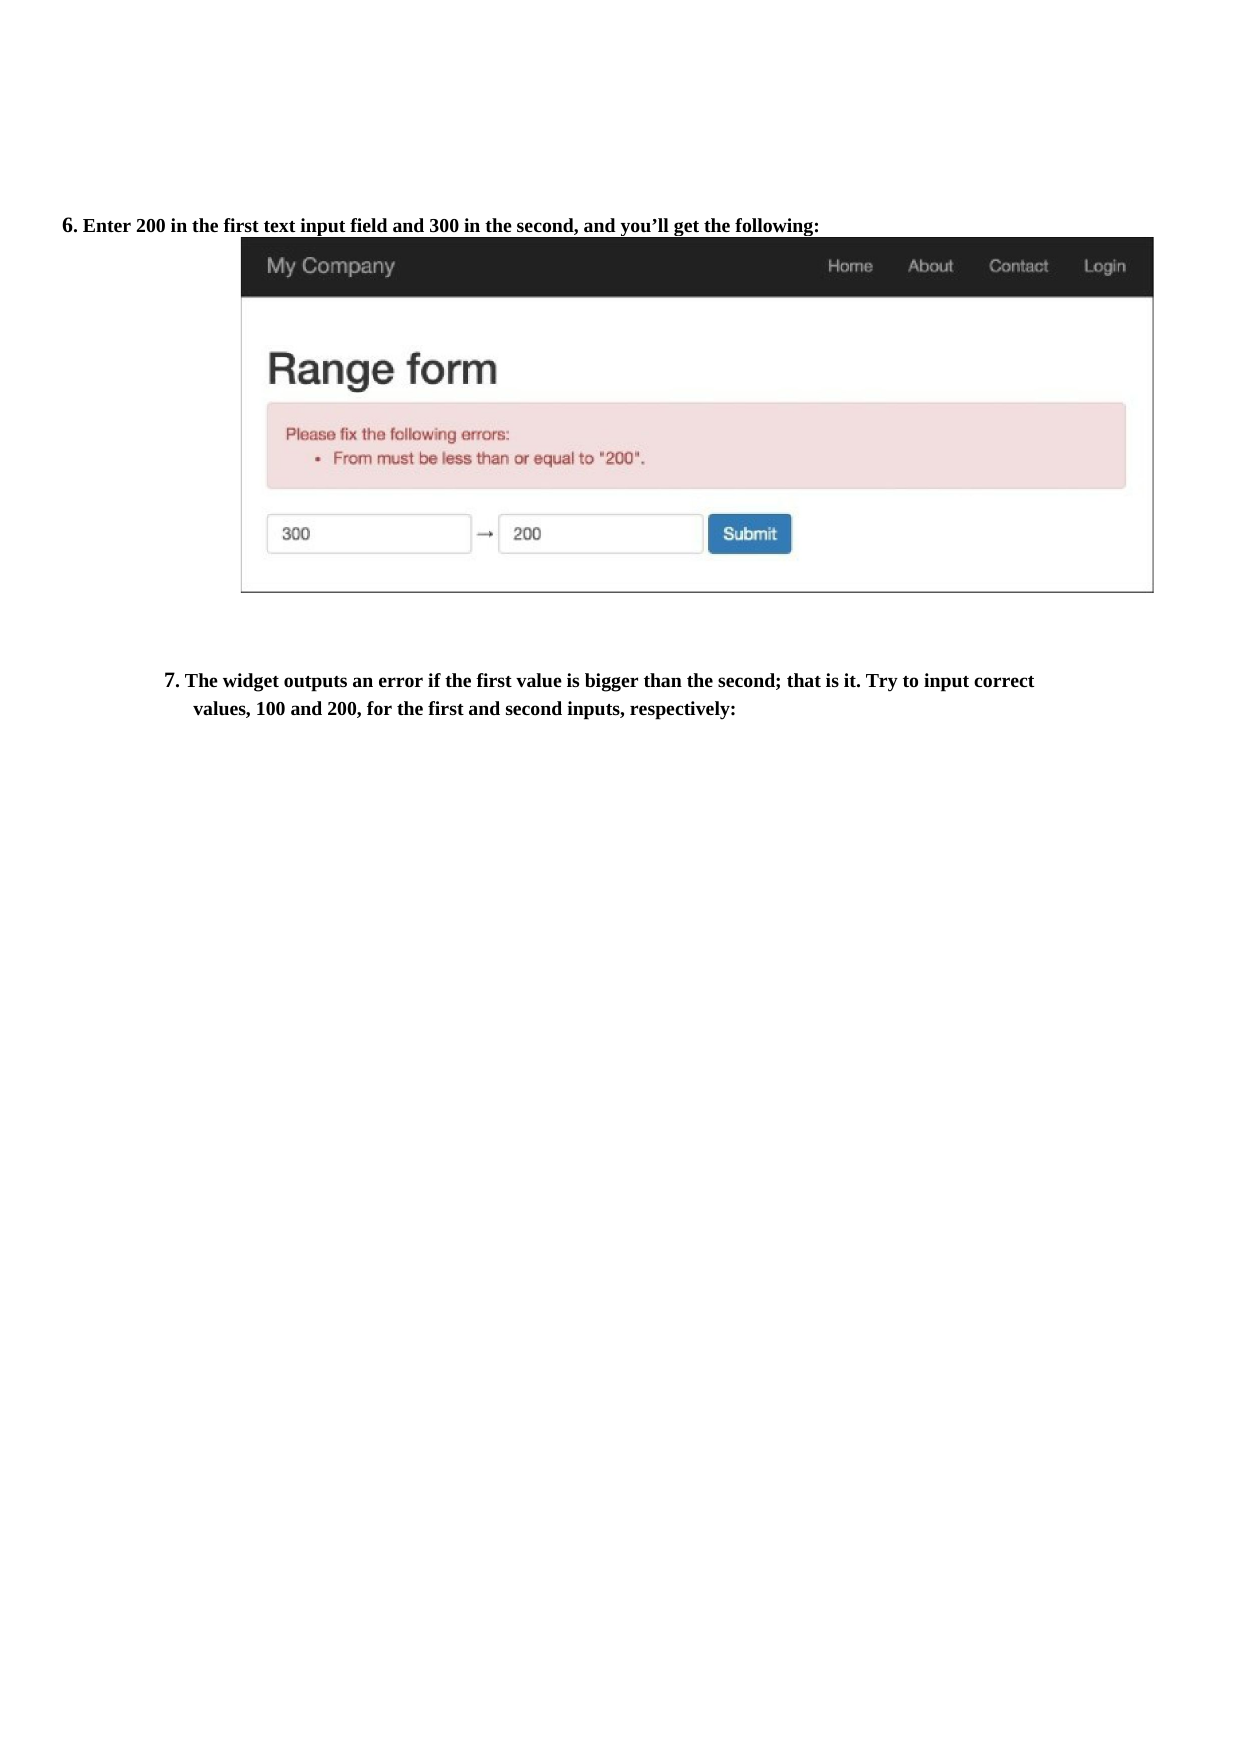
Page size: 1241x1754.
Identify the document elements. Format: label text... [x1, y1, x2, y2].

picture [240, 236, 1154, 594]
text 6. Enter 200 in the first text input field and 300 in the second, and you’ll get the following: [62, 215, 1154, 237]
text 7. The widget outputs an error if the first value is bigger than the second; that is it. Try to input correct values, 100 and 200, for the first and second inputs, respectively: [164, 665, 1154, 721]
